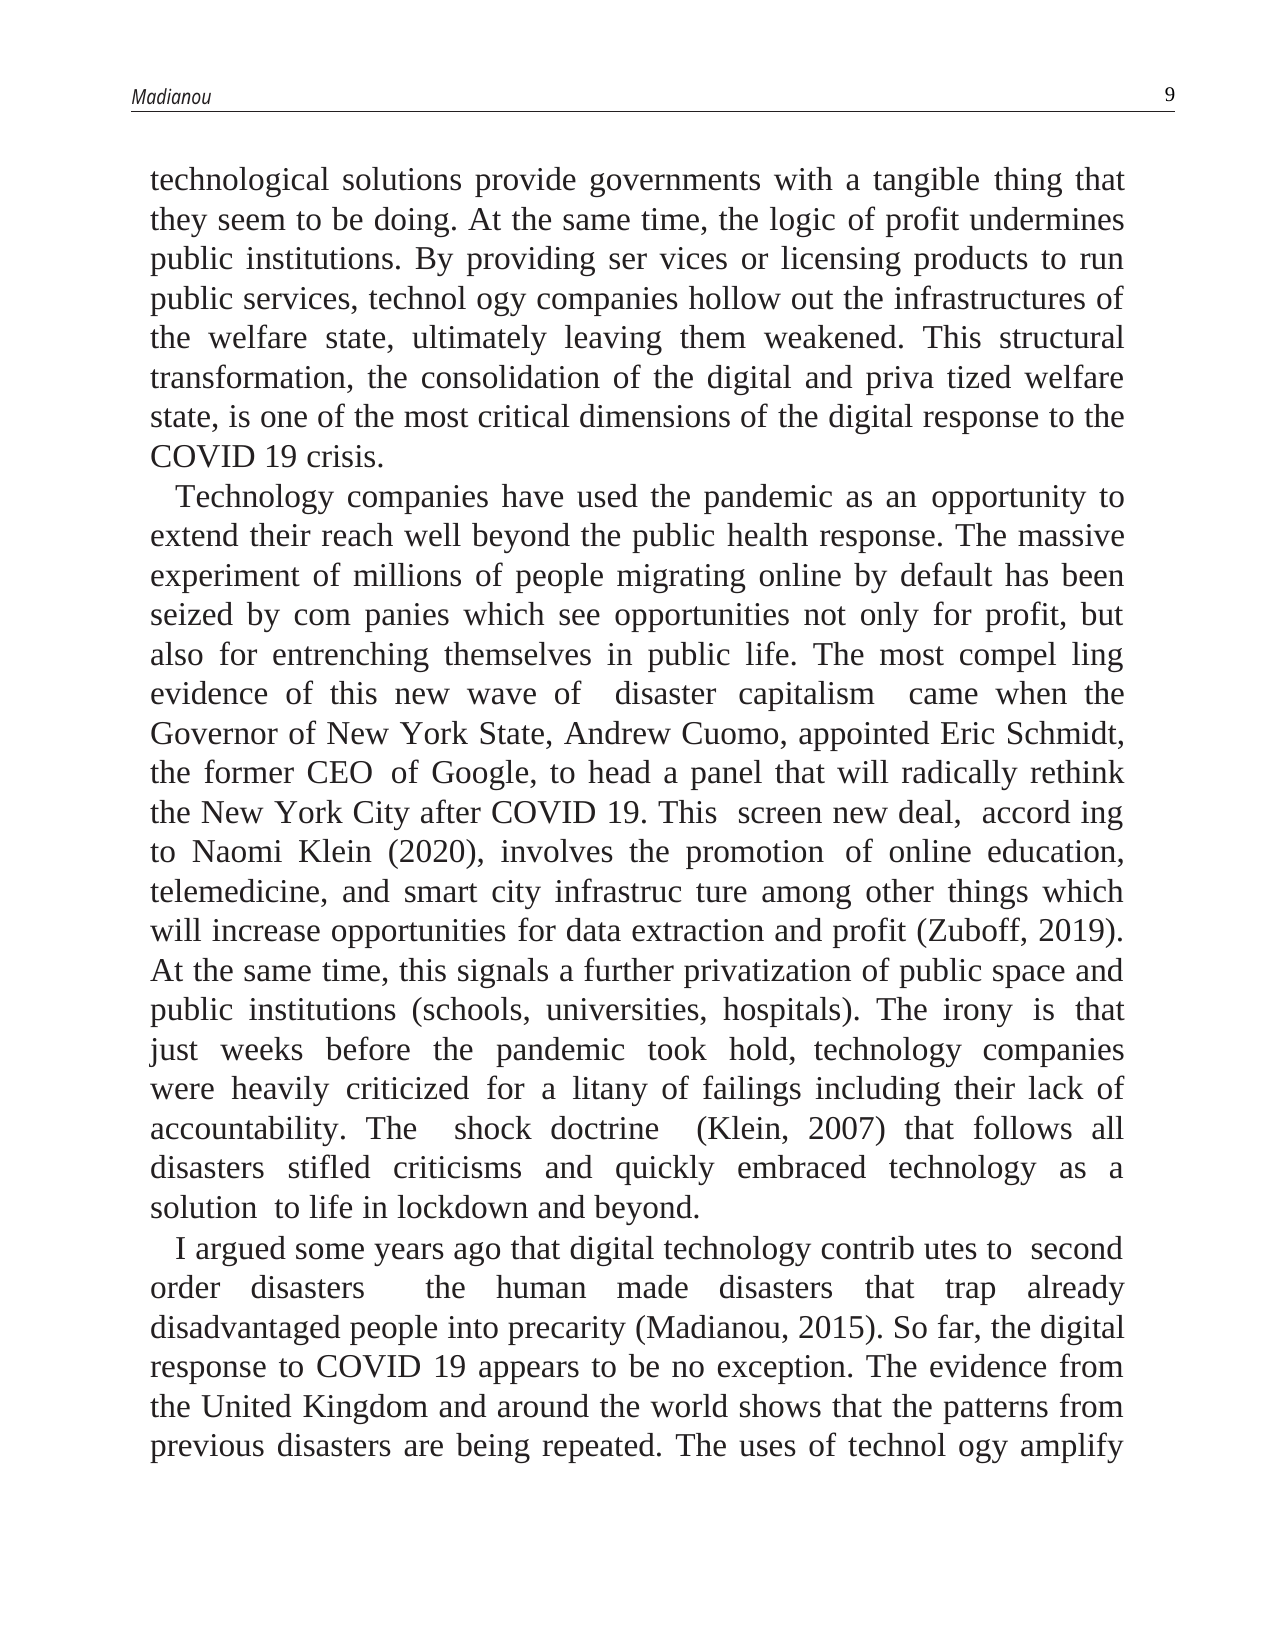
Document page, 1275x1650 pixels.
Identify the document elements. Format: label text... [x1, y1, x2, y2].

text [150, 1228, 1125, 1464]
text Technology companies have used the pandemic as an opportunity to extend their reach well beyond the public health response. The massive experiment of millions of people migrating online by default has been seized by com panies which see opportunities not only for profit, but also for entrenching themselves in public life. The most compel ling evidence of this new wave of disaster capitalism came when the Governor of New York State, Andrew Cuomo, appointed Eric Schmidt, the former CEO of Google, to head a panel that will radically rethink the New York City after COVID 19. This screen new deal, accord ing to Naomi Klein (2020), involves the promotion of online education, telemedicine, and smart city infrastruc ture among other things which will increase opportunities for data extraction and profit (Zuboff, 2019). At the same time, this signals a further privatization of public space and public institutions (schools, universities, hospitals). The irony is that just weeks before the pandemic took hold, technology companies were heavily criticized for a litany of failings including their lack of accountability. The shock doctrine (Klein, 2007) that follows all disasters stifled criticisms and quickly embraced technology as a solution to life in lockdown and beyond. [150, 476, 1125, 1225]
text technological solutions provide governments with a tangible thing that they seem to be doing. At the same time, the logic of profit undermines public institutions. By providing ser vices or licensing products to run public services, technol ogy companies hollow out the infrastructures of the welfare state, ultimately leaving them weakened. This structural transformation, the consolidation of the digital and priva tized welfare state, is one of the most critical dimensions of the digital response to the COVID 19 crisis. [150, 159, 1125, 474]
